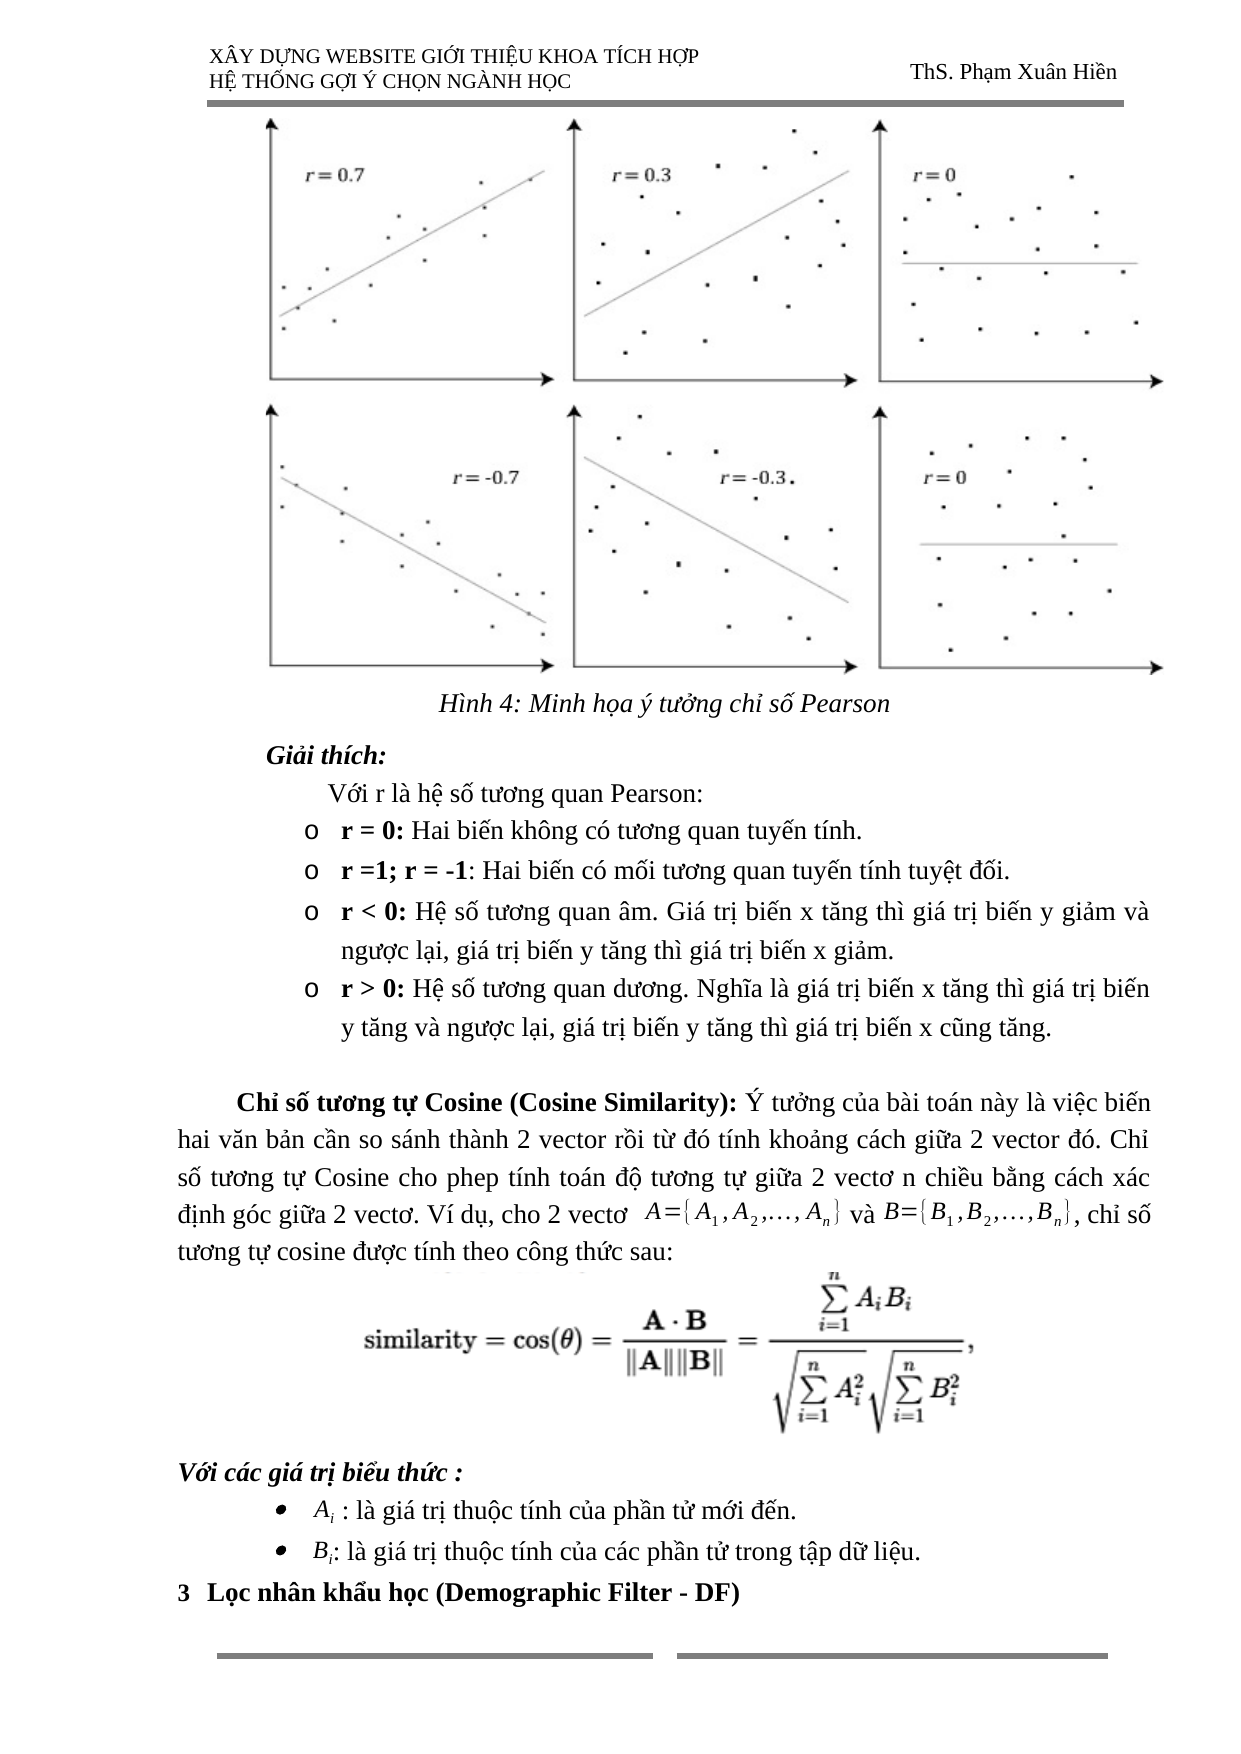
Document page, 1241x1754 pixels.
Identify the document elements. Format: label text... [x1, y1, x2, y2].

picture [265, 118, 1165, 675]
list r > 0: Hệ số tương quan dương. Nghĩa là giá trị biến x tăng thì giá trị biến y tăng và ngược lại, giá trị biến y tăng thì giá trị biến x cũng tăng. [303, 972, 1152, 1042]
list : là giá trị thuộc tính của các phần tử trong tập dữ liệu. [274, 1535, 1152, 1569]
list Với r là hệ số tương quan Pearson: [266, 777, 1152, 808]
text Chỉ số tương tự Cosine (Cosine Similarity): Ý tưởng của bài toán này là việc biến hai văn bản cần so sánh thành 2 vector rồi từ đó tính khoảng cách giữa 2 vector đó. Chỉ số tương tự Cosine cho phep tính toán độ tương tự giữa 2 vectơ n chiều bằng cách xác định góc giữa 2 vectơ. Ví dụ, cho 2 vectơ và , chỉ số tương tự cosine được tính theo công thức sau: [177, 1086, 1152, 1267]
picture [352, 1272, 1036, 1451]
list : là giá trị thuộc tính của phần tử mới đến. [274, 1494, 1152, 1528]
text Với các giá trị biểu thức : [177, 1456, 1152, 1487]
list r =1; r = -1: Hai biến có mối tương quan tuyến tính tuyệt đối. [303, 854, 1152, 888]
list r = 0: Hai biến không có tương quan tuyến tính. [303, 814, 1152, 848]
list Giải thích: [266, 739, 1152, 771]
list r < 0: Hệ số tương quan âm. Giá trị biến x tăng thì giá trị biến y giảm và ngược lại, giá trị biến y tăng thì giá trị biến x giảm. [303, 895, 1152, 965]
list Lọc nhân khẩu học (Demographic Filter - DF) [177, 1576, 1152, 1607]
